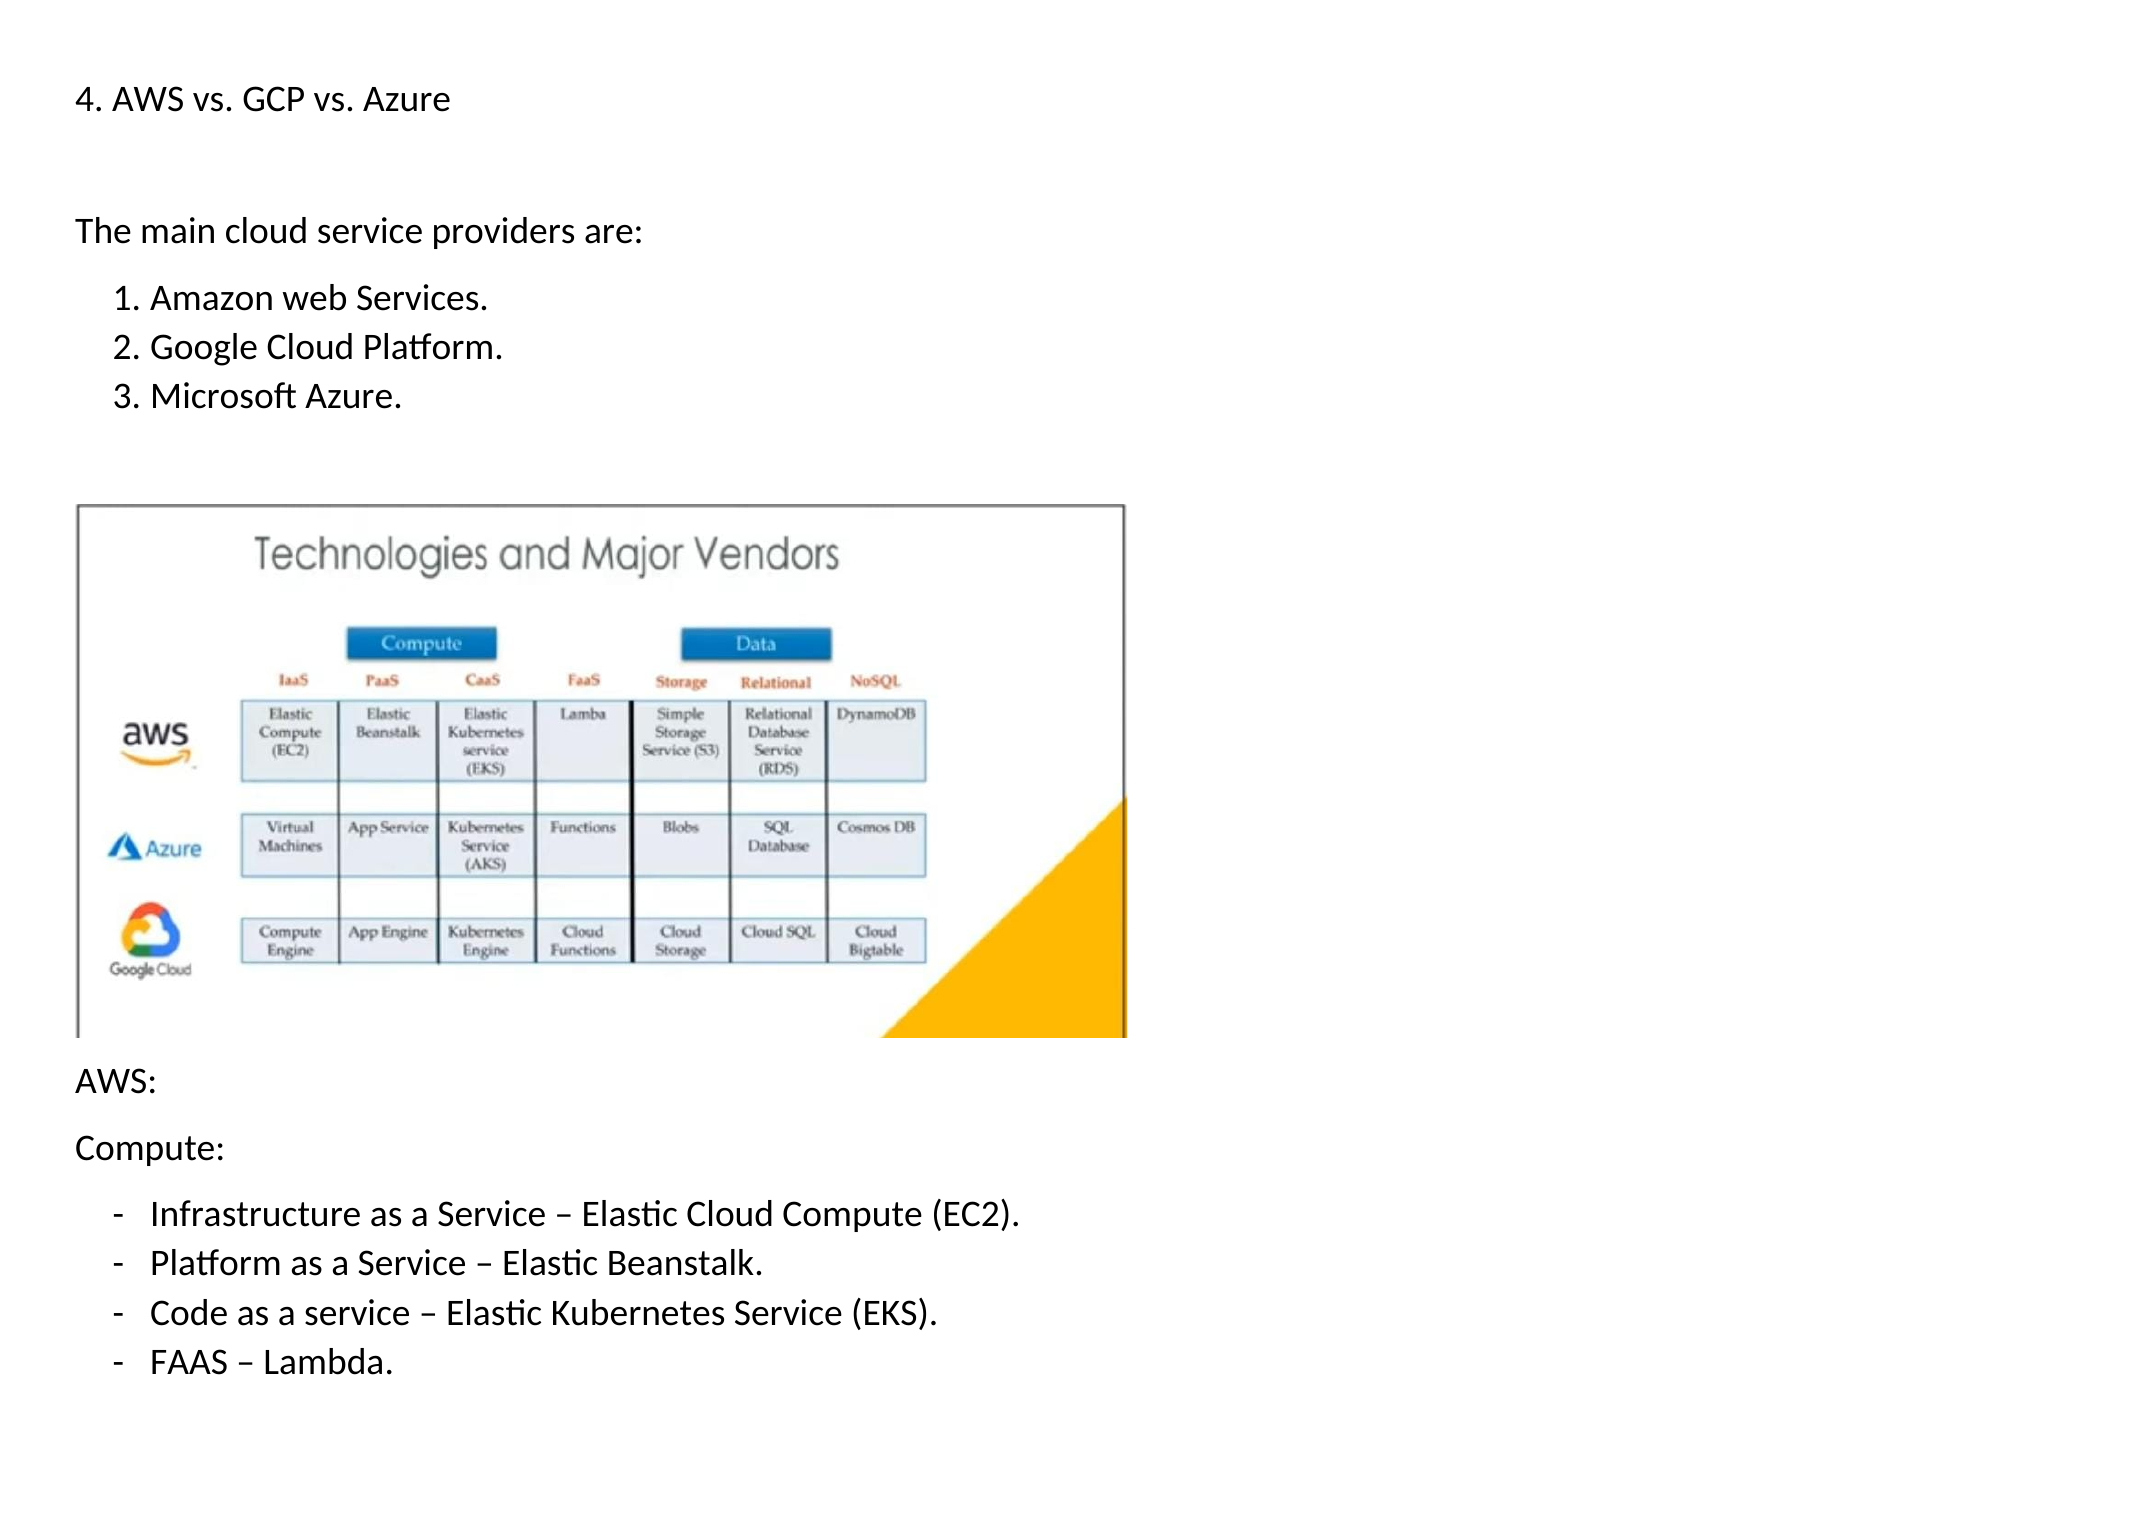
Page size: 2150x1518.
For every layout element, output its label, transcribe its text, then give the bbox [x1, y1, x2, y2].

list Code as a service – Elastic Kubernetes Service (EKS). [112, 1289, 2074, 1334]
list Platform as a Service – Elastic Beanstalk. [112, 1239, 2074, 1285]
list Infrastructure as a Service – Elastic Cloud Compute (EC2). [112, 1190, 2074, 1236]
picture [75, 504, 1128, 1038]
list Microsoft Azure. [112, 372, 2074, 418]
text 4. AWS vs. GCP vs. Azure [75, 75, 2074, 121]
text The main cloud service providers are: [75, 207, 2074, 253]
text AWS: [75, 1057, 2074, 1103]
list FAAS – Lambda. [112, 1338, 2074, 1384]
list Google Cloud Platform. [112, 323, 2074, 369]
text Compute: [75, 1124, 2074, 1169]
list Amazon web Services. [112, 273, 2074, 319]
